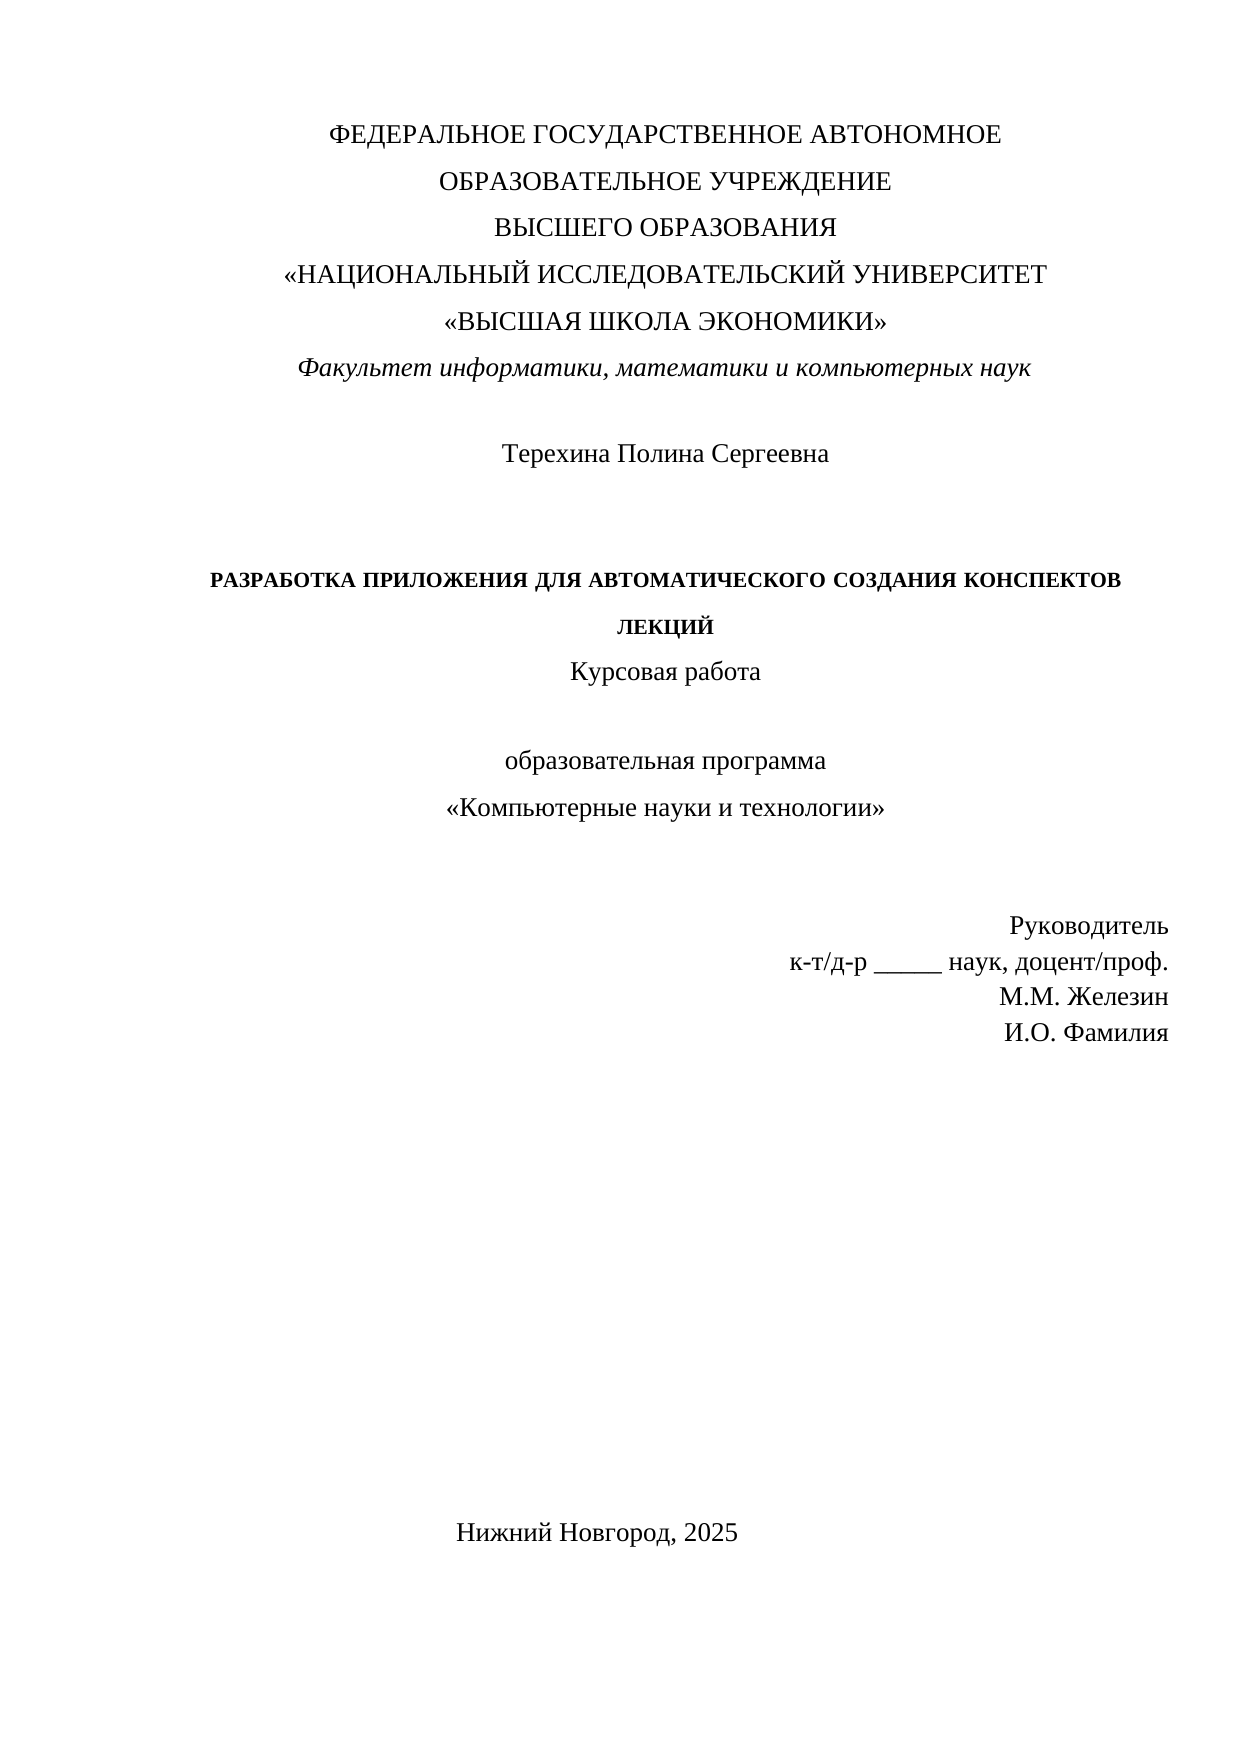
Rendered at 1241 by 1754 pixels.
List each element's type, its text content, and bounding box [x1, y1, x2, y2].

table_header Руководитель к-т/д-р _____ наук, доцент/проф. М.М. Железин И.О. Фамилия [738, 838, 1166, 1551]
text «ВЫСШАЯ ШКОЛА ЭКОНОМИКИ» [177, 305, 1154, 336]
text «НАЦИОНАЛЬНЫЙ ИССЛЕДОВАТЕЛЬСКИЙ УНИВЕРСИТЕТ [177, 258, 1154, 289]
text образовательная программа [177, 744, 1154, 775]
text ОБРАЗОВАТЕЛЬНОЕ УЧРЕЖДЕНИЕ [177, 165, 1154, 196]
text разработка приложения для автоматического создания конспектов лекций [177, 562, 1154, 640]
table_header Нижний Новгород, 2025 [177, 838, 738, 1551]
text ВЫСШЕГО ОБРАЗОВАНИЯ [177, 211, 1154, 243]
text ФЕДЕРАЛЬНОЕ ГОСУДАРСТВЕННОЕ АВТОНОМНОЕ [177, 118, 1154, 149]
text Курсовая работа [177, 655, 1154, 687]
text Факультет информатики, математики и компьютерных наук [177, 351, 1154, 383]
text Терехина Полина Сергеевна [177, 438, 1154, 469]
text «Компьютерные науки и технологии» [177, 791, 1154, 822]
